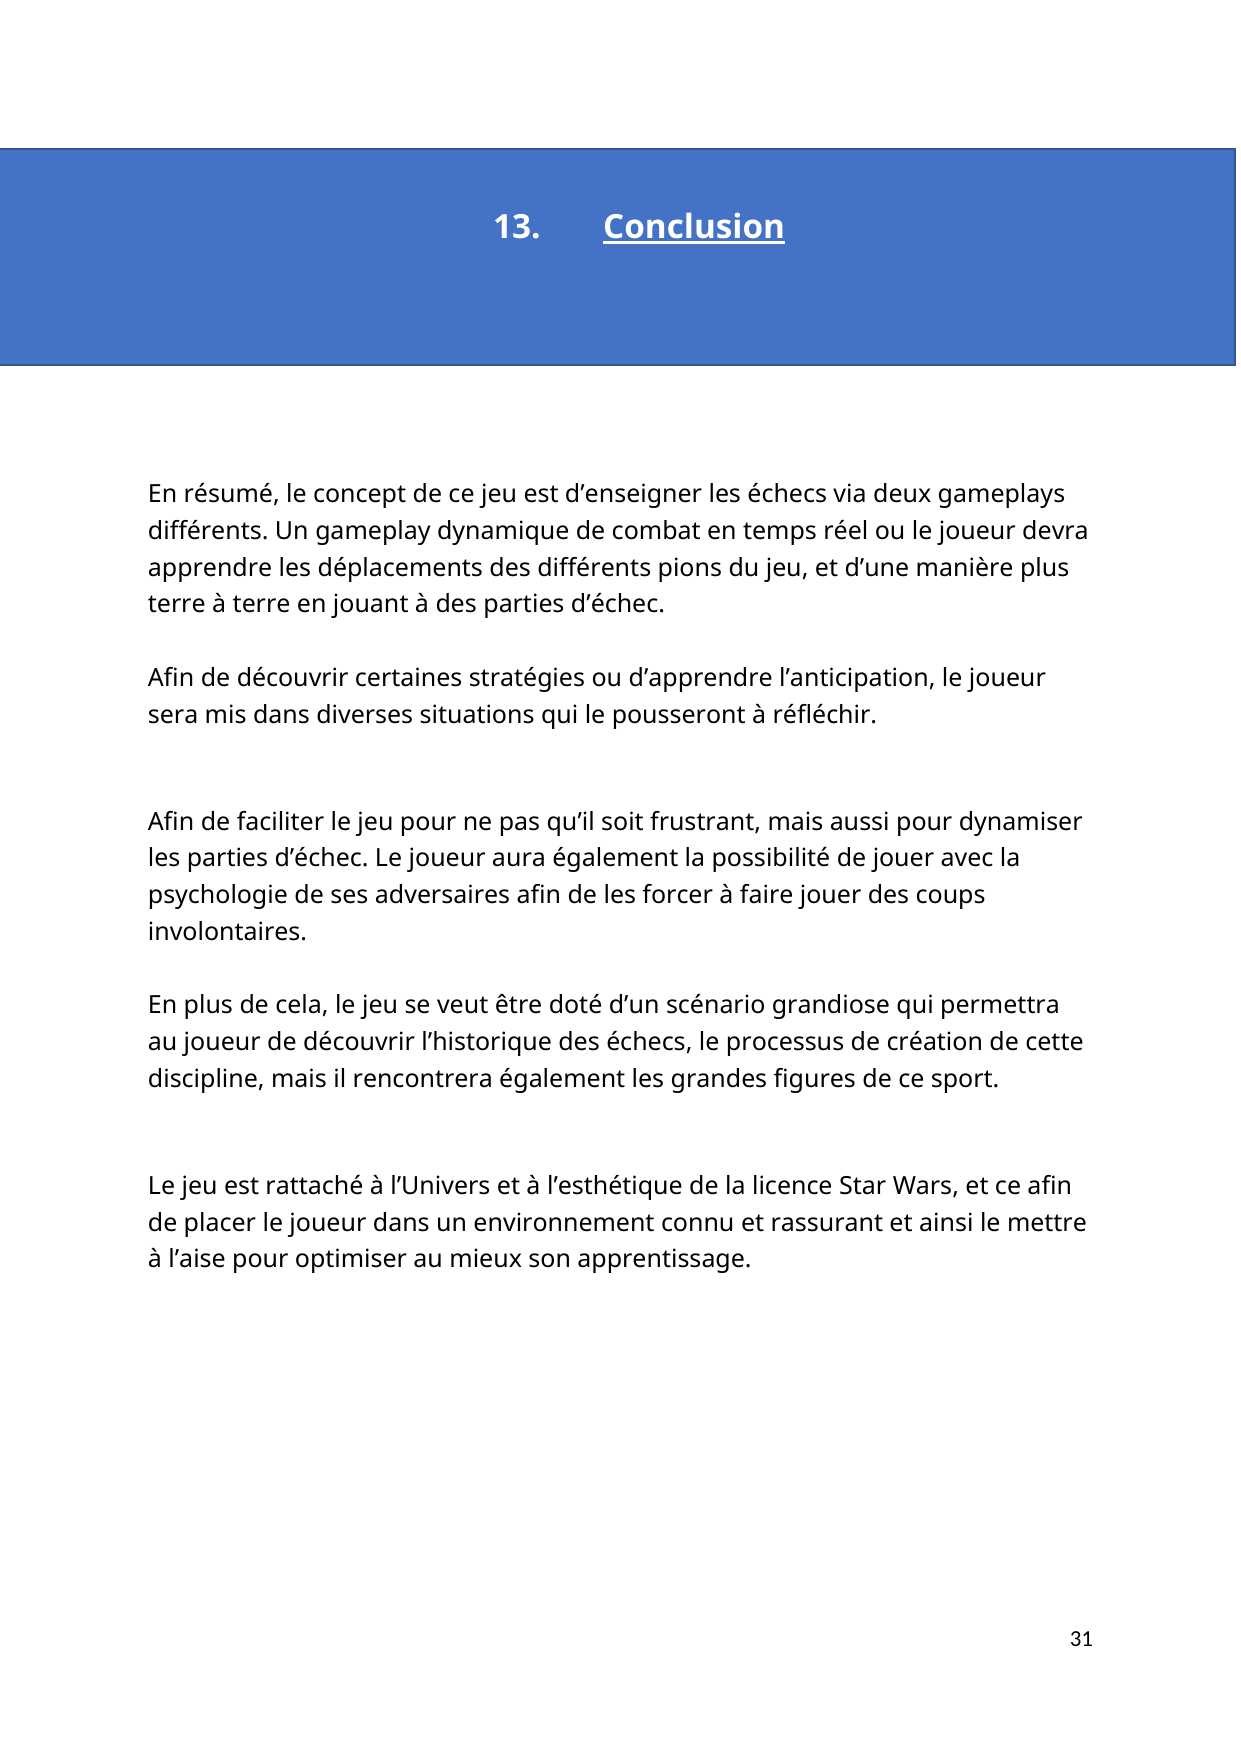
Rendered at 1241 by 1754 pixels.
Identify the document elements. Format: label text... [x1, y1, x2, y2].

text Le jeu est rattaché à l’Univers et à l’esthétique de la licence Star Wars, et ce afin de placer le joueur dans un environnement connu et rassurant et ainsi le mettre à l’aise pour optimiser au mieux son apprentissage. [148, 1167, 1093, 1275]
text Afin de faciliter le jeu pour ne pas qu’il soit frustrant, mais aussi pour dynamiser les parties d’échec. Le joueur aura également la possibilité de jouer avec la psychologie de ses adversaires afin de les forcer à faire jouer des coups involontaires. En plus de cela, le jeu se veut être doté d’un scénario grandiose qui permettra au joueur de découvrir l’historique des échecs, le processus de création de cette discipline, mais il rencontrera également les grandes figures de ce sport. [148, 803, 1093, 1095]
text En résumé, le concept de ce jeu est d’enseigner les échecs via deux gameplays différents. Un gameplay dynamique de combat en temps réel ou le joueur devra apprendre les déplacements des différents pions du jeu, et d’une manière plus terre à terre en jouant à des parties d’échec. Afin de découvrir certaines stratégies ou d’apprendre l’anticipation, le joueur sera mis dans diverses situations qui le pousseront à réfléchir. [148, 476, 1093, 730]
